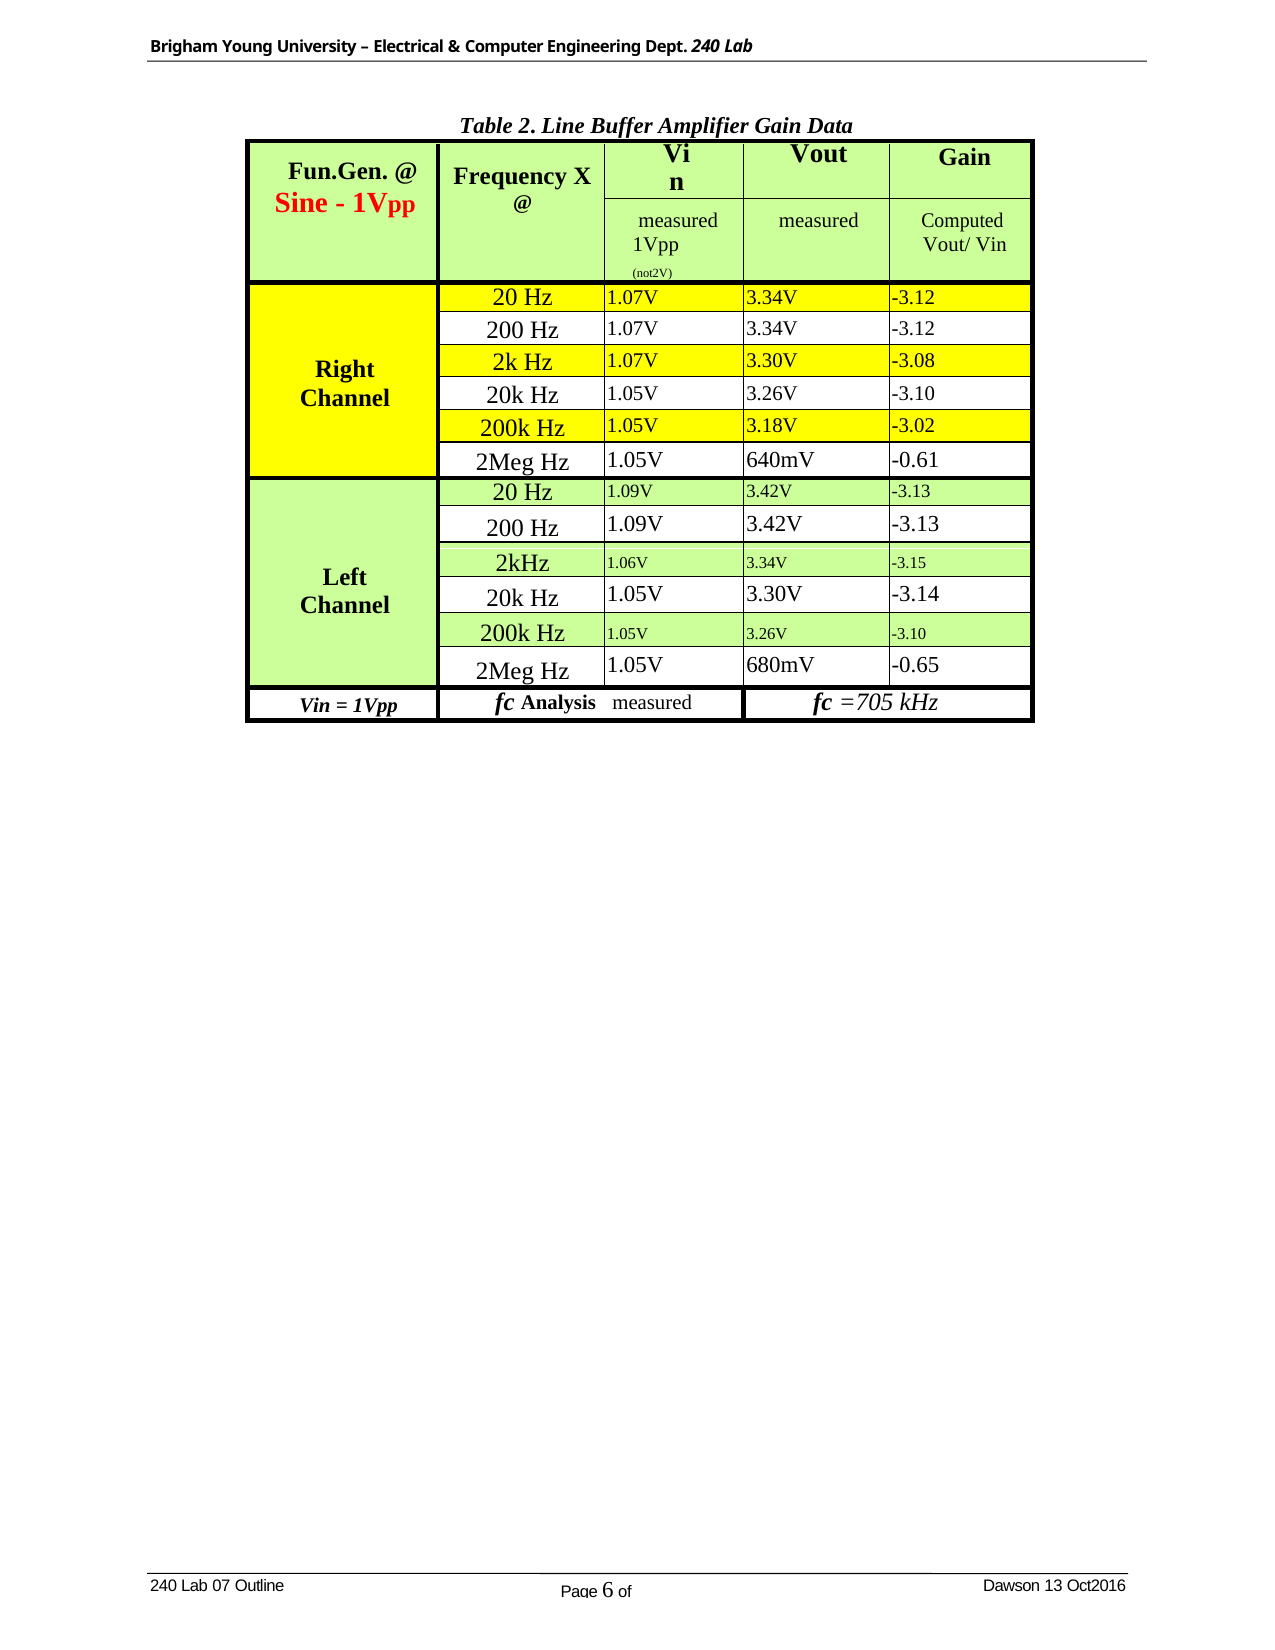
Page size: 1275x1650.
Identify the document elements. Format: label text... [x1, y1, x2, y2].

table_cell 2kHz [440, 549, 604, 576]
table_cell 20k Hz [440, 577, 604, 612]
table_cell 3.34V [744, 285, 889, 311]
table_header Vin [605, 143, 743, 198]
table_cell measured 1Vpp (not2V) [605, 199, 743, 280]
table_cell -3.15 [890, 549, 1030, 576]
table_cell 1.05V [605, 377, 743, 409]
table_cell Left Channel [250, 480, 436, 685]
table_cell 3.26V [744, 377, 889, 409]
table_cell Vin = 1Vpp [250, 690, 436, 718]
table_cell 1.05V [605, 647, 743, 685]
table_cell 1.05V [605, 577, 743, 612]
table_cell 1.09V [605, 506, 743, 541]
table_cell 2Meg Hz [440, 443, 604, 476]
table_cell [440, 543, 604, 548]
table_cell -3.13 [890, 480, 1030, 505]
table_cell 3.30V [744, 345, 889, 376]
table_cell -3.14 [890, 577, 1030, 612]
table_cell 3.34V [744, 549, 889, 576]
table_cell Right Channel [250, 285, 436, 476]
table_cell [890, 613, 1030, 619]
table_cell 1.05V [605, 443, 743, 476]
table_cell -0.65 [890, 647, 1030, 685]
table_cell -3.08 [890, 345, 1030, 376]
table_cell -3.10 [890, 377, 1030, 409]
table_cell 1.05V [605, 619, 743, 646]
table_cell measured [744, 199, 889, 280]
table_cell 2k Hz [440, 345, 604, 376]
table_cell 200 Hz [440, 312, 604, 343]
table_cell 3.34V [744, 312, 889, 343]
table_cell 1.09V [605, 480, 743, 505]
table_header Fun.Gen. @ Sine - 1Vpp [250, 143, 438, 280]
table_cell 200k Hz [440, 619, 604, 646]
table_cell [744, 543, 889, 548]
table_cell 1.06V [605, 549, 743, 576]
table_cell Computed Vout/ Vin [890, 199, 1030, 280]
table_cell fc Analysis measured [440, 690, 741, 718]
table_cell 3.42V [744, 480, 889, 505]
table_cell 3.30V [744, 577, 889, 612]
table_cell 1.07V [605, 345, 743, 376]
table_cell fc =705 kHz [746, 690, 1030, 718]
table_cell [440, 613, 604, 619]
table_cell 1.05V [605, 410, 743, 441]
table_cell -3.13 [890, 506, 1030, 541]
table_cell 640mV [744, 443, 889, 476]
table_header Gain [890, 143, 1030, 198]
table_cell -3.10 [890, 619, 1030, 646]
table_cell 20k Hz [440, 377, 604, 409]
table_cell 1.07V [605, 285, 743, 311]
table_cell [605, 543, 743, 548]
table_cell 20 Hz [440, 285, 604, 311]
table_cell [890, 543, 1030, 548]
table_cell 20 Hz [440, 480, 604, 505]
table_cell 680mV [744, 647, 889, 685]
table_header Vout [744, 143, 889, 198]
table_cell [605, 613, 743, 619]
table_cell 1.07V [605, 312, 743, 343]
table_header Frequency X @ [440, 143, 604, 280]
table_cell 3.26V [744, 619, 889, 646]
table_cell 3.18V [744, 410, 889, 441]
table_cell [744, 613, 889, 619]
table_cell -3.12 [890, 312, 1030, 343]
table_cell -0.61 [890, 443, 1030, 476]
table_cell 200 Hz [440, 506, 604, 541]
table_cell 2Meg Hz [440, 647, 604, 685]
text Table 2. Line Buffer Amplifier Gain Data [459, 112, 1152, 138]
table_cell -3.12 [890, 285, 1030, 311]
table_cell 200k Hz [440, 410, 604, 441]
table_cell -3.02 [890, 410, 1030, 441]
table_cell 3.42V [744, 506, 889, 541]
